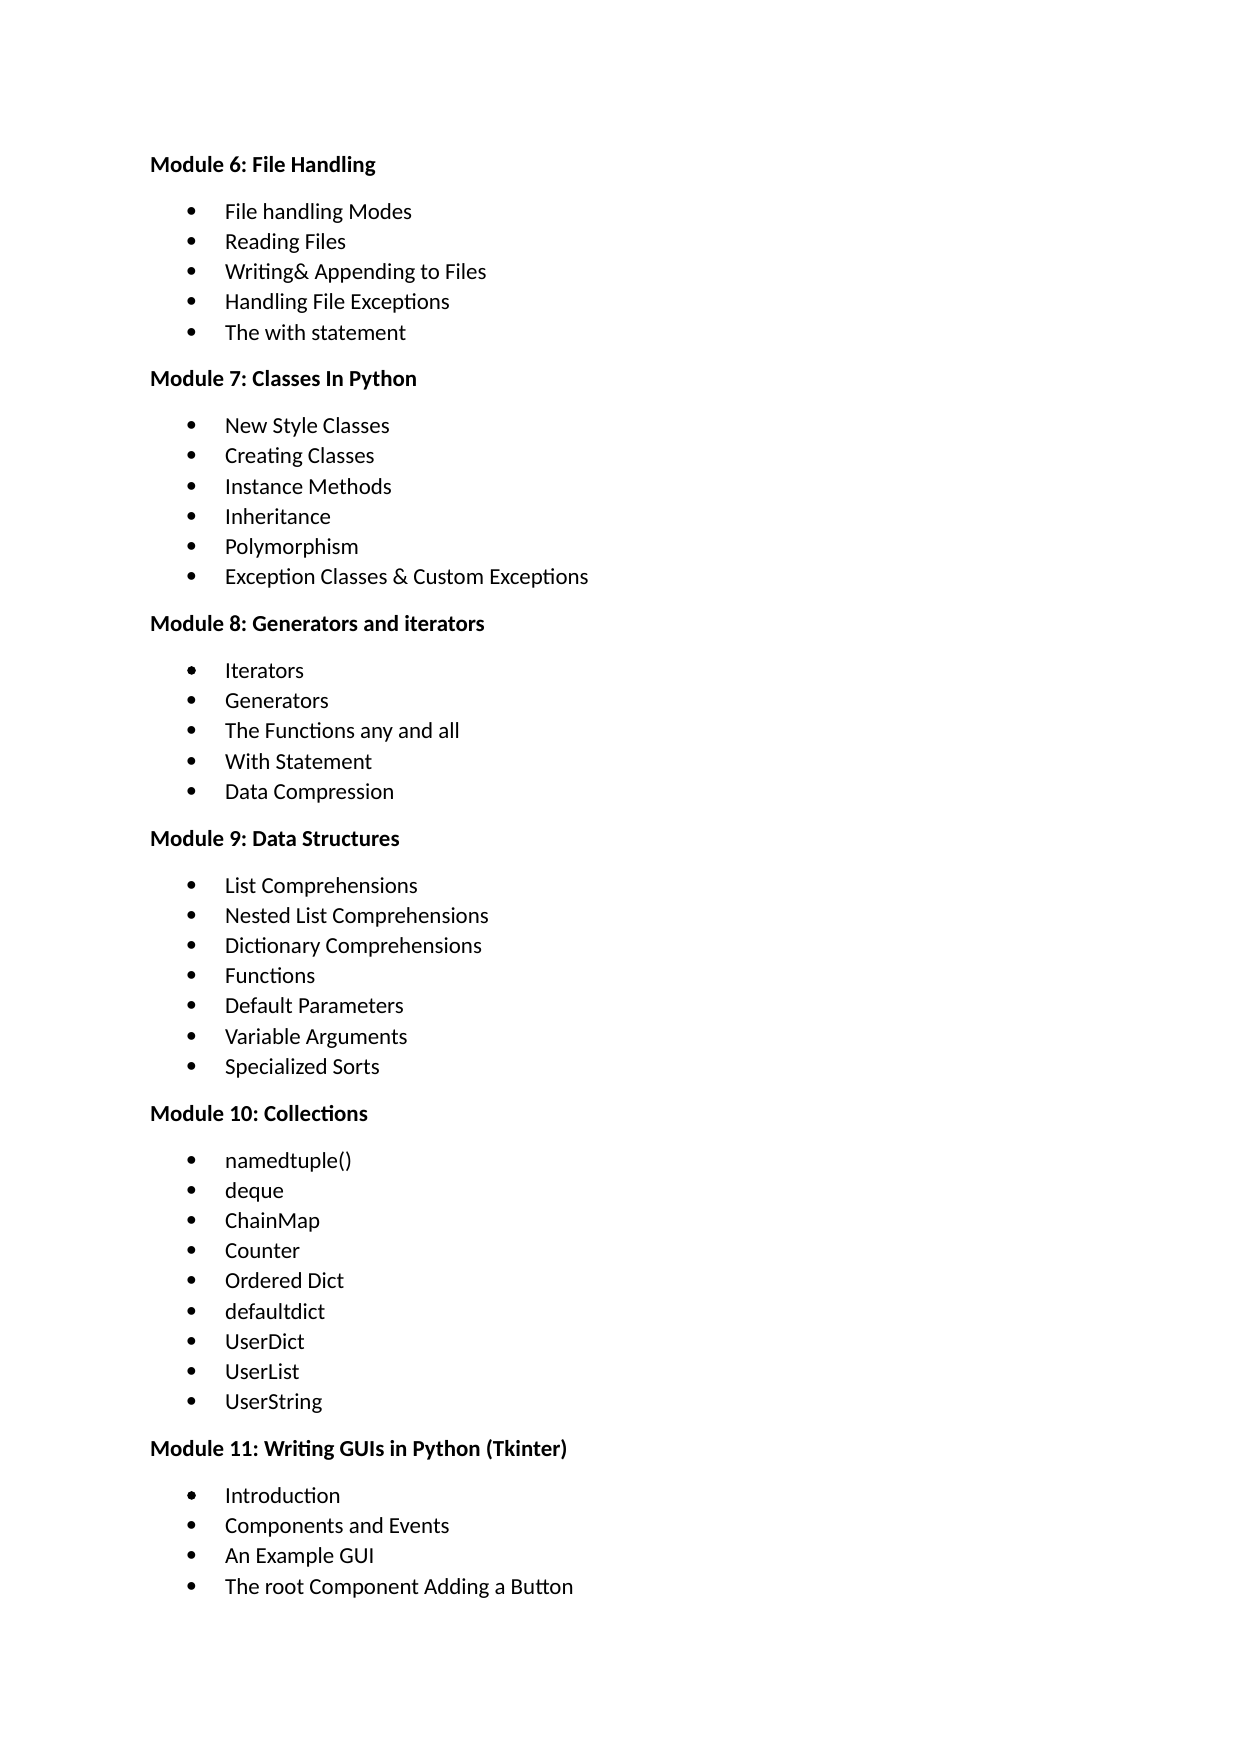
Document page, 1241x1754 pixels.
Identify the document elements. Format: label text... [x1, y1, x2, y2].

list Reading Files [187, 227, 1090, 255]
list Instance Methods [187, 472, 1090, 500]
list Functions [187, 961, 1090, 989]
list Specialized Sorts [187, 1052, 1090, 1080]
text Module 11: Writing GUIs in Python (Tkinter) [150, 1434, 1090, 1462]
list Writing& Appending to Files [187, 257, 1090, 285]
list Dictionary Comprehensions [187, 931, 1090, 959]
text Module 6: File Handling [150, 150, 1090, 178]
list Variable Arguments [187, 1022, 1090, 1050]
list ChainMap [187, 1206, 1090, 1234]
list defaultdict [187, 1297, 1090, 1325]
list Exception Classes & Custom Exceptions [187, 562, 1090, 591]
list Generators [187, 686, 1090, 714]
list With Statement [187, 747, 1090, 775]
list Data Compression [187, 777, 1090, 805]
list Components and Events [187, 1511, 1090, 1539]
list The with statement [187, 318, 1090, 346]
list UserList [187, 1357, 1090, 1385]
list An Example GUI [187, 1542, 1090, 1570]
list Nested List Comprehensions [187, 901, 1090, 929]
list namedtuple() [187, 1146, 1090, 1174]
list Handling File Exceptions [187, 287, 1090, 316]
list deque [187, 1176, 1090, 1204]
list Ordered Dict [187, 1267, 1090, 1295]
list The root Component Adding a Button [187, 1572, 1090, 1600]
list UserDict [187, 1327, 1090, 1355]
list New Style Classes [187, 411, 1090, 439]
text Module 8: Generators and iterators [150, 609, 1090, 637]
list The Functions any and all [187, 717, 1090, 745]
list Counter [187, 1236, 1090, 1264]
text Module 9: Data Structures [150, 824, 1090, 852]
list Default Parameters [187, 992, 1090, 1020]
list Introduction [187, 1481, 1090, 1509]
list List Comprehensions [187, 871, 1090, 899]
text Module 10: Collections [150, 1099, 1090, 1127]
list Creating Classes [187, 442, 1090, 470]
list File handling Modes [187, 197, 1090, 225]
list Polymorphism [187, 532, 1090, 560]
list UserString [187, 1387, 1090, 1416]
list Iterators [187, 656, 1090, 684]
text Module 7: Classes In Python [150, 364, 1090, 393]
list Inheritance [187, 502, 1090, 530]
